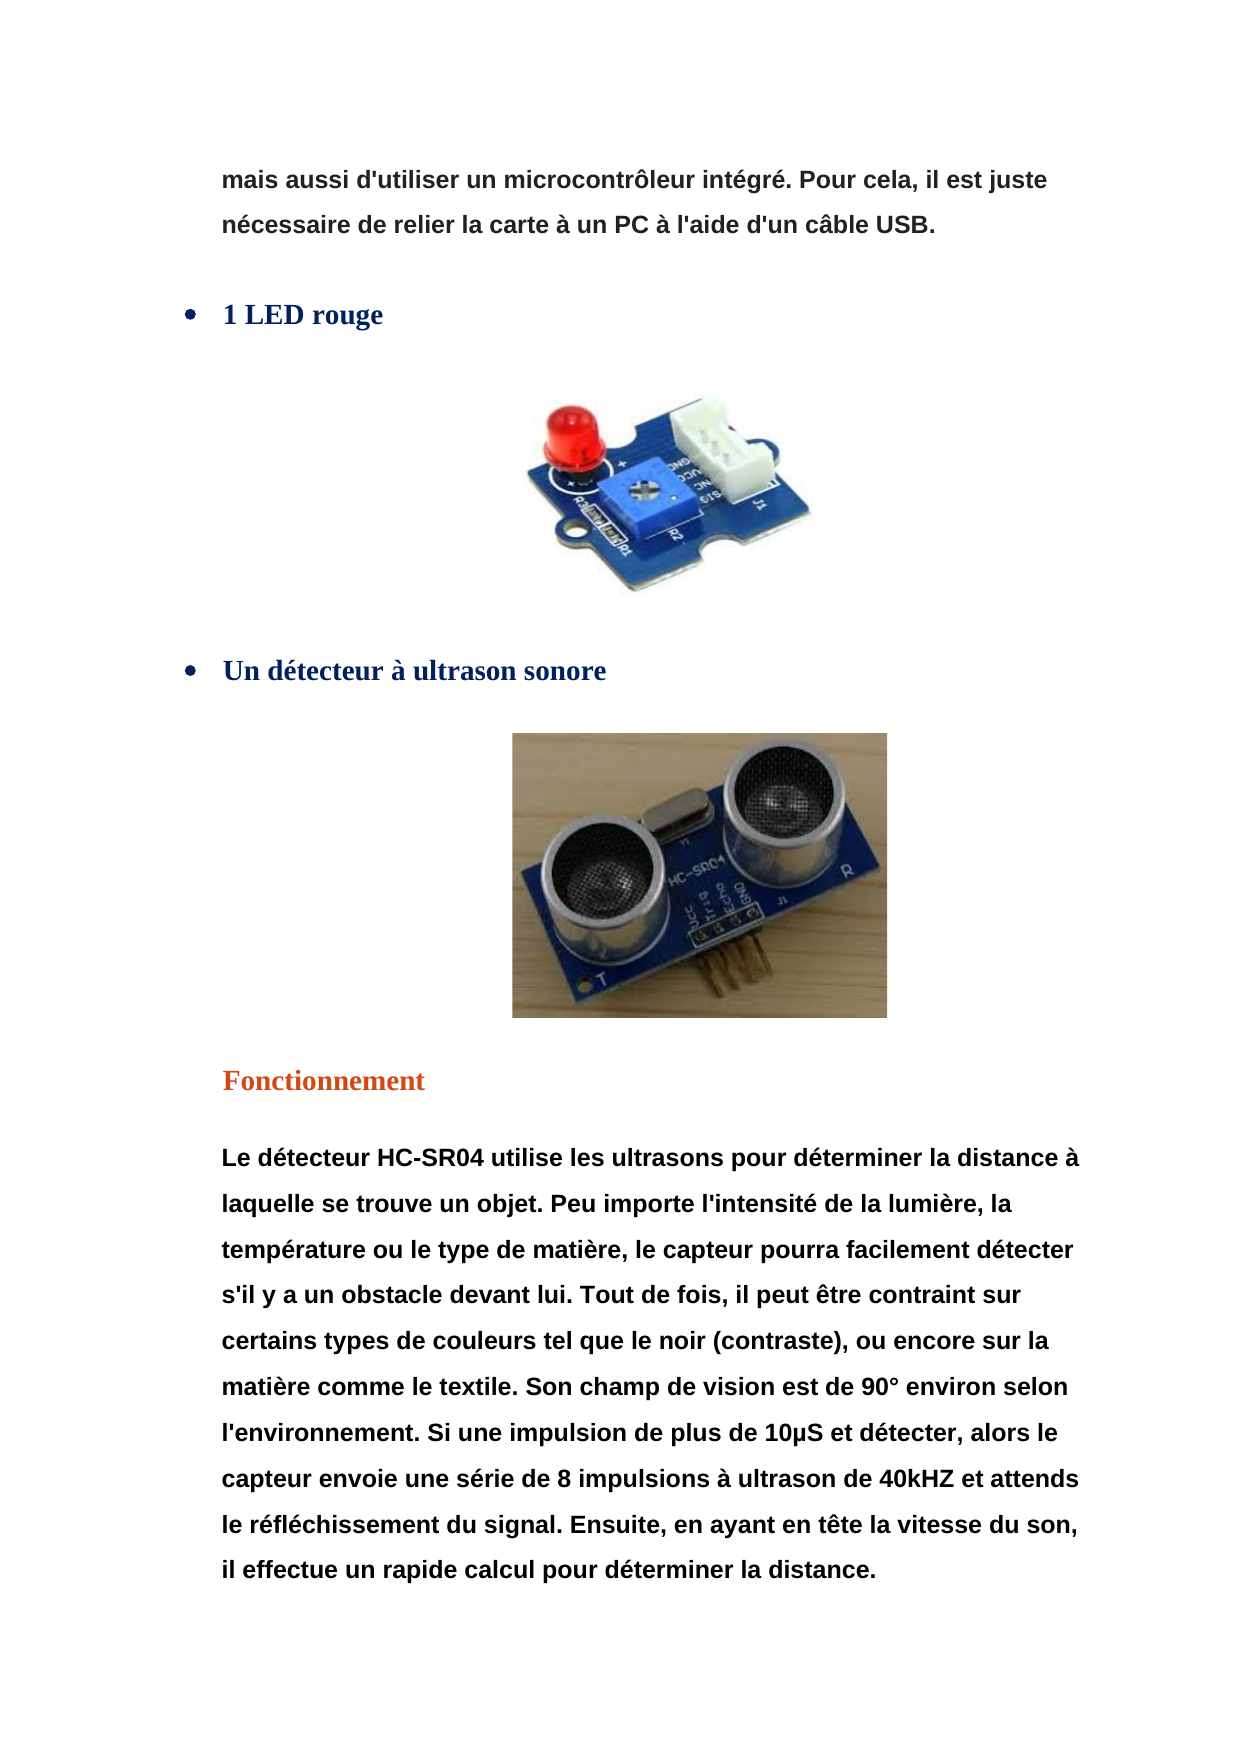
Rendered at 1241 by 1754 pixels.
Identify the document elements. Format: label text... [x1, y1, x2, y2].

list Un détecteur à ultrason sonore [185, 641, 1093, 687]
picture [512, 376, 825, 596]
text Fonctionnement [223, 1063, 1093, 1097]
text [221, 148, 1093, 239]
picture [512, 733, 888, 1018]
text Le détecteur HC-SR04 utilise les ultrasons pour déterminer la distance à laquelle se trouve un objet. Peu importe l'intensité de la lumière, la température ou le type de matière, le capteur pourra facilement détecter s'il y a un obstacle devant lui. Tout de fois, il peut être contraint sur certains types de couleurs tel que le noir (contraste), ou encore sur la matière comme le textile. Son champ de vision est de 90° environ selon l'environnement. Si une impulsion de plus de 10µS et détecter, alors le capteur envoie une série de 8 impulsions à ultrason de 40kHZ et attends le réfléchissement du signal. Ensuite, en ayant en tête la vitesse du son, il effectue un rapide calcul pour déterminer la distance. [221, 1126, 1093, 1584]
list 1 LED rouge [185, 285, 1093, 331]
